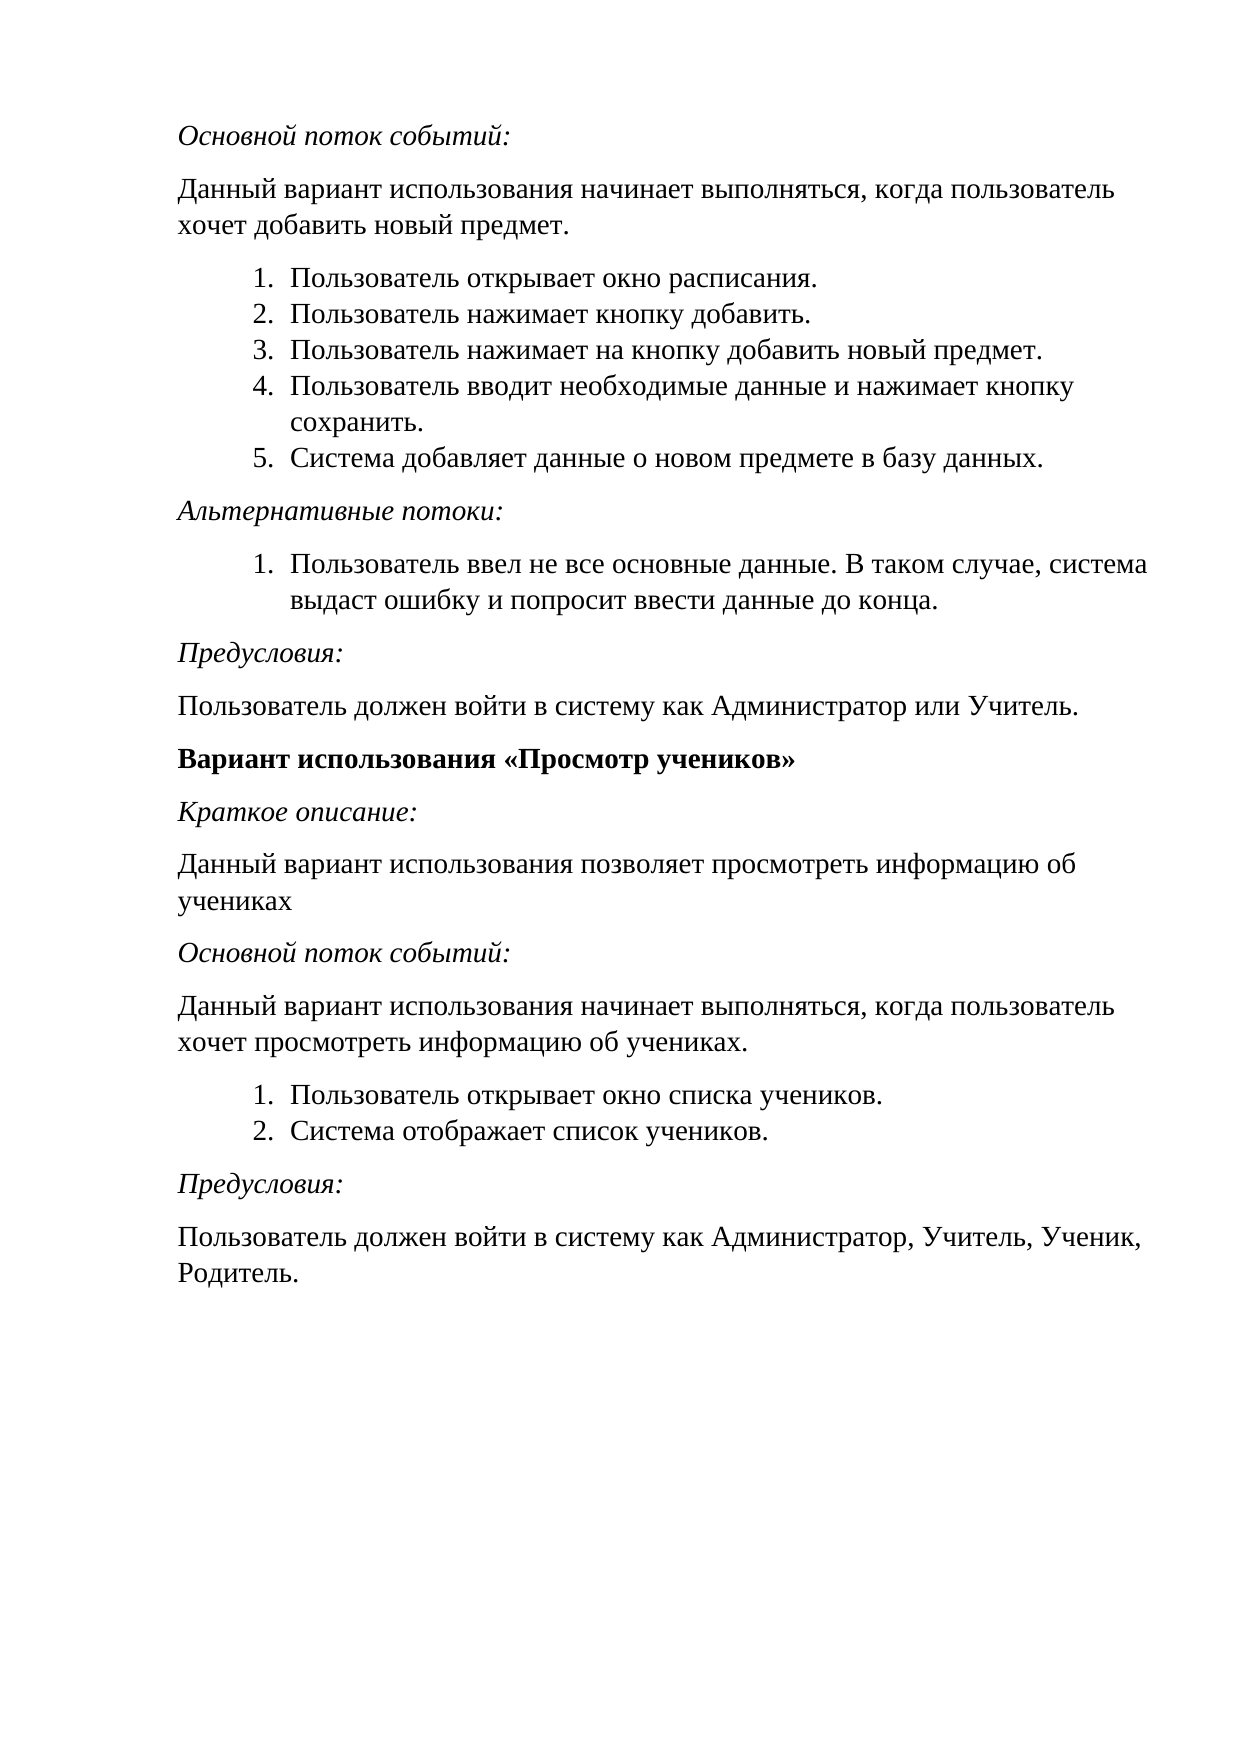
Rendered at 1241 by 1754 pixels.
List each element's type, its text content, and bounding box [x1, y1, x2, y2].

text Пользователь должен войти в систему как Администратор или Учитель. [177, 688, 1152, 722]
list Пользователь открывает окно списка учеников. [252, 1077, 1152, 1111]
text Данный вариант использования начинает выполняться, когда пользователь хочет просмотреть информацию об учениках. [177, 988, 1152, 1058]
text Данный вариант использования начинает выполняться, когда пользователь хочет добавить новый предмет. [177, 171, 1152, 241]
text Краткое описание: [177, 794, 1152, 827]
text Основной поток событий: [177, 935, 1152, 969]
list Пользователь нажимает кнопку добавить. [252, 296, 1152, 329]
text Основной поток событий: [177, 118, 1152, 152]
text Предусловия: [177, 1166, 1152, 1200]
list Пользователь нажимает на кнопку добавить новый предмет. [252, 332, 1152, 366]
list Пользователь ввел не все основные данные. В таком случае, система выдаст ошибку и попросит ввести данные до конца. [252, 546, 1152, 616]
text Данный вариант использования позволяет просмотреть информацию об учениках [177, 846, 1152, 916]
list Система отображает список учеников. [252, 1113, 1152, 1147]
list Система добавляет данные о новом предмете в базу данных. [252, 441, 1152, 474]
text Альтернативные потоки: [177, 493, 1152, 527]
list Пользователь открывает окно расписания. [252, 260, 1152, 293]
text Пользователь должен войти в систему как Администратор, Учитель, Ученик, Родитель. [177, 1219, 1152, 1289]
text Вариант использования «Просмотр учеников» [177, 741, 1152, 774]
text Предусловия: [177, 635, 1152, 669]
list Пользователь вводит необходимые данные и нажимает кнопку сохранить. [252, 368, 1152, 438]
